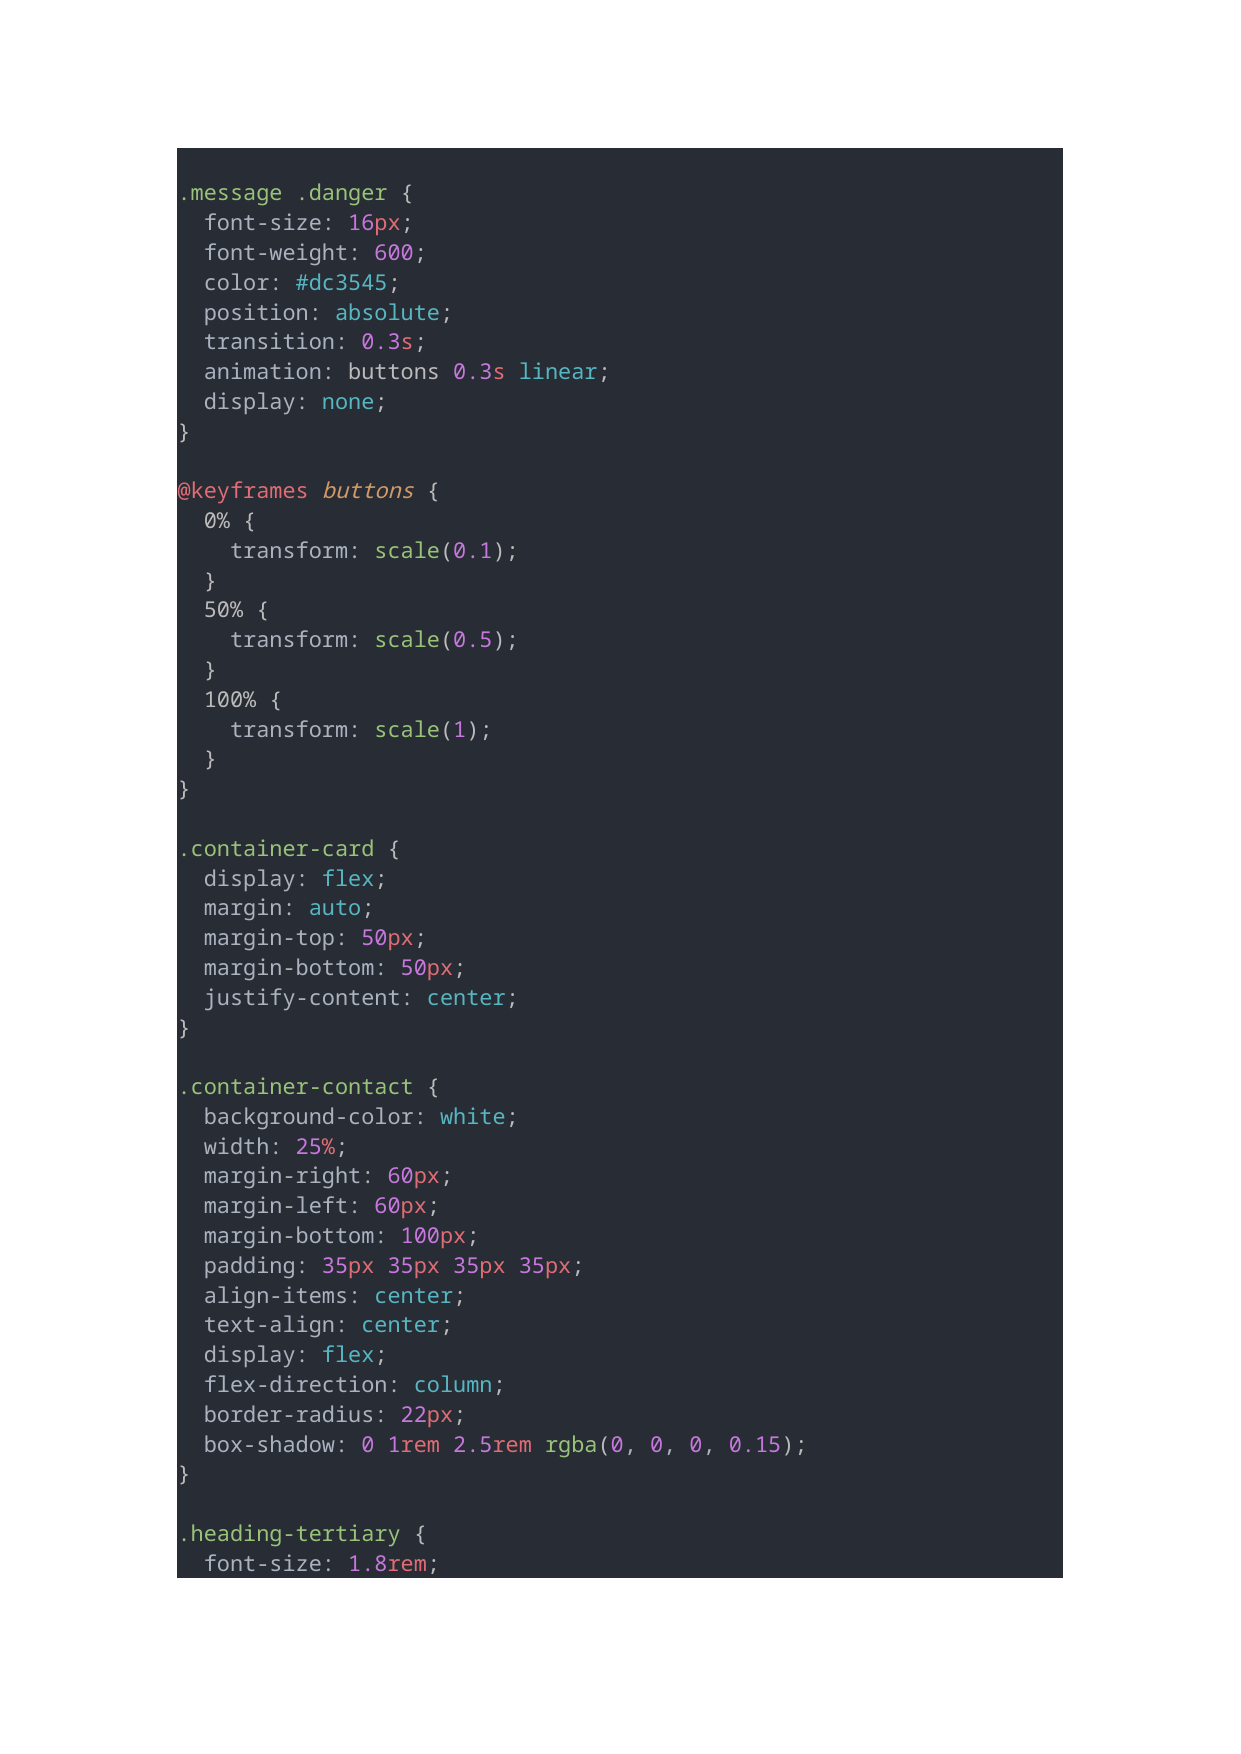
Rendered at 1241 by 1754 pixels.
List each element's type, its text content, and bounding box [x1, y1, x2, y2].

text background-color: white; [177, 1101, 1063, 1131]
text display: flex; [177, 863, 1063, 892]
text 100% { [177, 684, 1063, 714]
text margin-bottom: 100px; [177, 1220, 1063, 1250]
text text-align: center; [177, 1309, 1063, 1339]
text } [177, 743, 1063, 773]
text transform: scale(0.1); [177, 535, 1063, 565]
text .message .danger { [177, 177, 1063, 207]
text margin: auto; [177, 892, 1063, 922]
text display: flex; [177, 1339, 1063, 1369]
text flex-direction: column; [177, 1369, 1063, 1399]
text } [177, 654, 1063, 684]
text margin-top: 50px; [177, 922, 1063, 952]
text width: 25%; [177, 1131, 1063, 1161]
text margin-left: 60px; [177, 1190, 1063, 1220]
text box-shadow: 0 1rem 2.5rem rgba(0, 0, 0, 0.15); [177, 1429, 1063, 1458]
text justify-content: center; [177, 982, 1063, 1012]
text display: none; [177, 386, 1063, 416]
text align-items: center; [177, 1280, 1063, 1309]
text } [177, 1458, 1063, 1488]
text margin-bottom: 50px; [177, 952, 1063, 982]
text padding: 35px 35px 35px 35px; [177, 1250, 1063, 1280]
text position: absolute; [177, 297, 1063, 326]
text } [177, 773, 1063, 803]
text .container-card { [177, 833, 1063, 863]
text } [177, 1012, 1063, 1041]
text transform: scale(1); [177, 714, 1063, 743]
text } [177, 416, 1063, 446]
text 0% { [177, 505, 1063, 535]
text transition: 0.3s; [177, 326, 1063, 356]
text transform: scale(0.5); [177, 624, 1063, 654]
text animation: buttons 0.3s linear; [177, 356, 1063, 386]
text color: #dc3545; [177, 267, 1063, 297]
text font-size: 1.8rem; [177, 1548, 1063, 1578]
text margin-right: 60px; [177, 1161, 1063, 1190]
text font-weight: 600; [177, 237, 1063, 267]
text font-size: 16px; [177, 207, 1063, 237]
text .heading-tertiary { [177, 1518, 1063, 1548]
text } [177, 565, 1063, 594]
text .container-contact { [177, 1071, 1063, 1101]
text border-radius: 22px; [177, 1399, 1063, 1429]
text 50% { [177, 594, 1063, 624]
text @keyframes buttons { [177, 475, 1063, 505]
